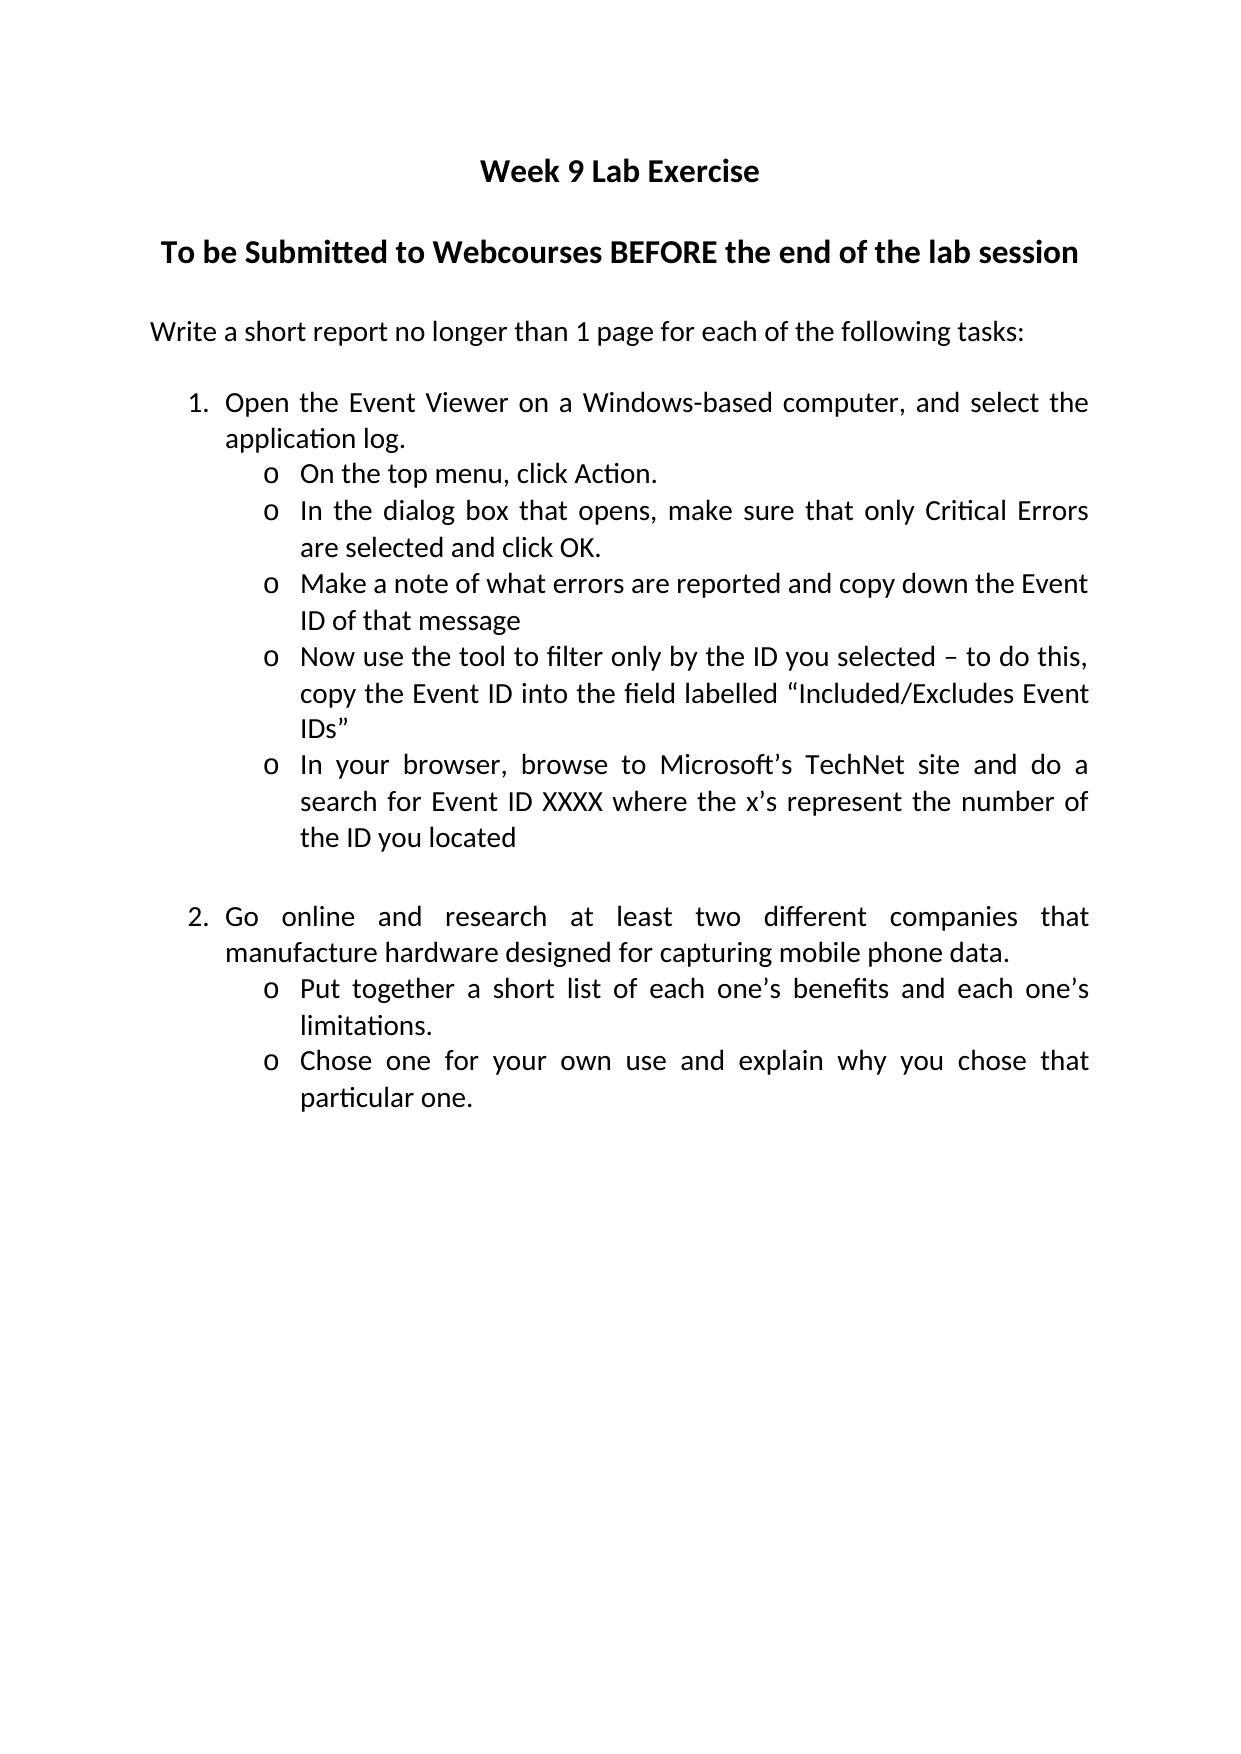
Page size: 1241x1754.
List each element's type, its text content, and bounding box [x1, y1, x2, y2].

list On the top menu, click Action. [262, 455, 1090, 492]
list In the dialog box that opens, make sure that only Critical Errors are selected and click OK. [262, 492, 1090, 565]
list Open the Event Viewer on a Windows-based computer, and select the application log. [187, 384, 1090, 455]
list Put together a short list of each one’s benefits and each one’s limitations. [262, 970, 1090, 1042]
text To be Submitted to Webcourses BEFORE the end of the lab session [150, 231, 1090, 272]
list Make a note of what errors are reported and copy down the Event ID of that message [262, 565, 1090, 638]
list Go online and research at least two different companies that manufacture hardware designed for capturing mobile phone data. [187, 898, 1090, 970]
text Week 9 Lab Exercise [150, 150, 1090, 191]
text Write a short report no longer than 1 page for each of the following tasks: [150, 313, 1090, 348]
list Chose one for your own use and explain why you chose that particular one. [262, 1042, 1090, 1115]
list Now use the tool to filter only by the ID you selected – to do this, copy the Event ID into the field labelled “Included/Excludes Event IDs” [262, 638, 1090, 746]
list In your browser, browse to Microsoft’s TechNet site and do a search for Event ID XXXX where the x’s represent the number of the ID you located [262, 746, 1090, 854]
